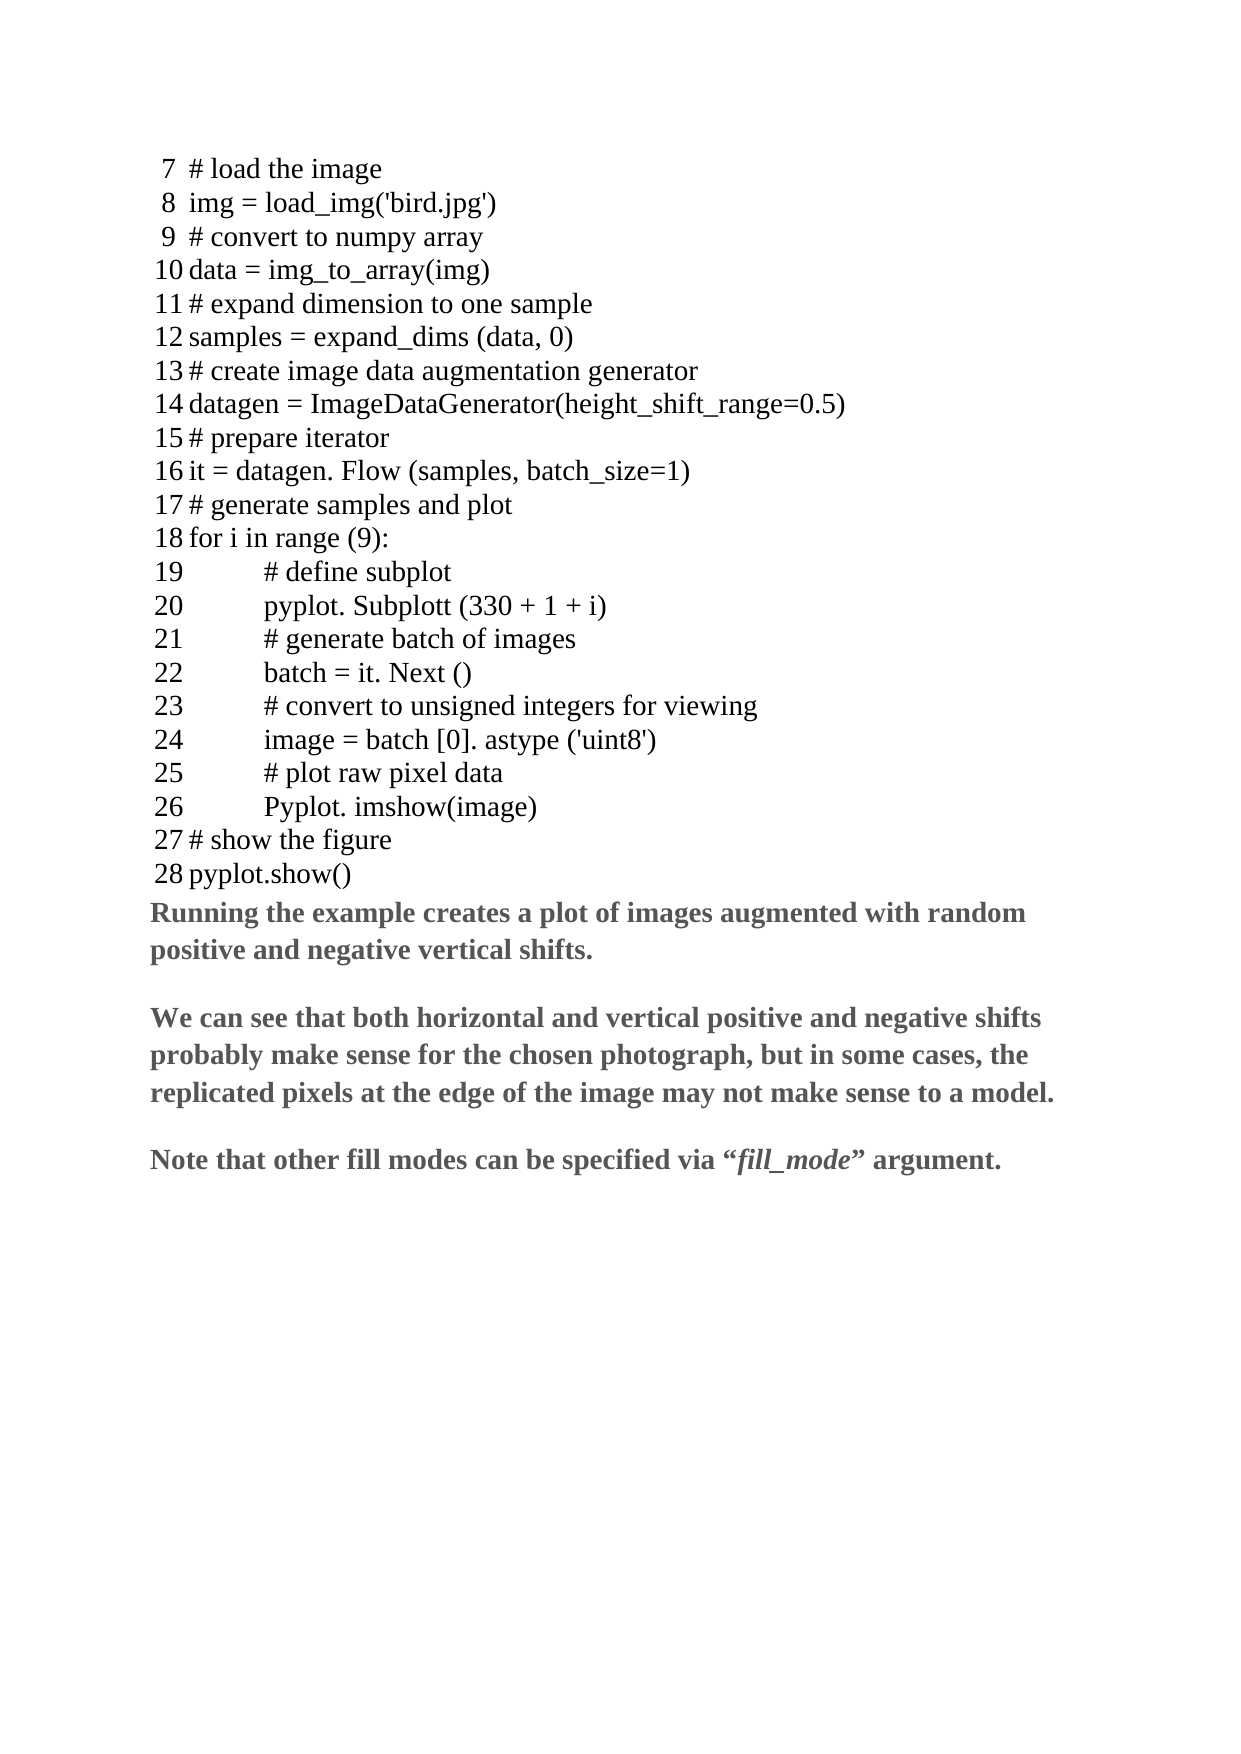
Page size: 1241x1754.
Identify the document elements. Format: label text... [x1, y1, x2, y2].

text Note that other fill modes can be specified via “fill_mode” argument. [150, 1138, 1090, 1176]
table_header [187, 150, 1090, 891]
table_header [150, 150, 187, 891]
text Running the example creates a plot of images augmented with random positive and negative vertical shifts. [150, 891, 1090, 966]
text We can see that both horizontal and vertical positive and negative shifts probably make sense for the chosen photograph, but in some cases, the replicated pixels at the edge of the image may not make sense to a model. [150, 996, 1090, 1108]
